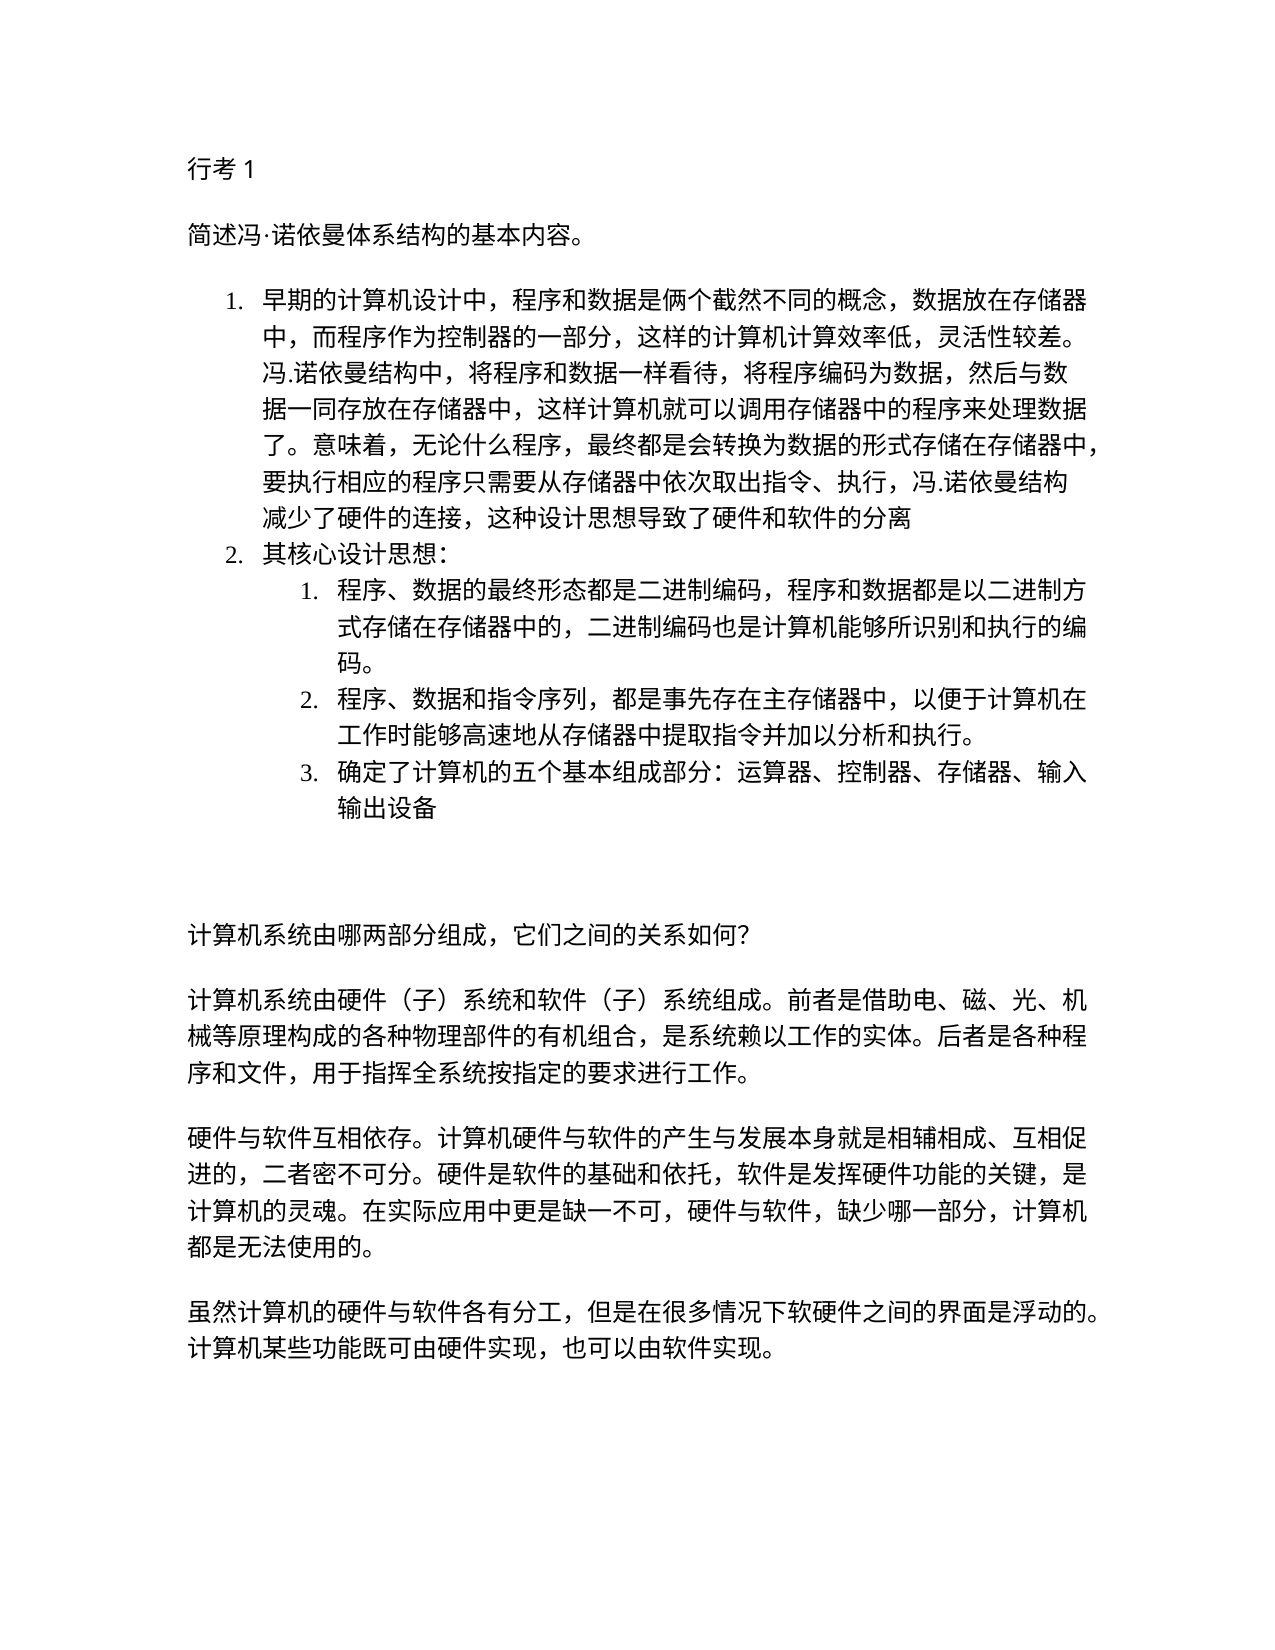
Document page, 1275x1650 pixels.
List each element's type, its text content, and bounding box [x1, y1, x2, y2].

text 行考1 [187, 150, 1087, 186]
text 计算机系统由哪两部分组成，它们之间的关系如何？ [187, 915, 1087, 951]
list 程序、数据和指令序列，都是事先存在主存储器中，以便于计算机在工作时能够高速地从存储器中提取指令并加以分析和执行。 [300, 679, 1087, 752]
list 早期的计算机设计中，程序和数据是俩个截然不同的概念，数据放在存储器中，而程序作为控制器的一部分，这样的计算机计算效率低，灵活性较差。冯.诺依曼结构中，将程序和数据一样看待，将程序编码为数据，然后与数据一同存放在存储器中，这样计算机就可以调用存储器中的程序来处理数据了。意味着，无论什么程序，最终都是会转换为数据的形式存储在存储器中，要执行相应的程序只需要从存储器中依次取出指令、执行，冯.诺依曼结构减少了硬件的连接，这种设计思想导致了硬件和软件的分离 [225, 281, 1087, 534]
list 其核心设计思想： [225, 534, 1087, 571]
list 确定了计算机的五个基本组成部分：运算器、控制器、存储器、输入输出设备 [300, 752, 1087, 824]
text 硬件与软件互相依存。计算机硬件与软件的产生与发展本身就是相辅相成、互相促进的，二者密不可分。硬件是软件的基础和依托，软件是发挥硬件功能的关键，是计算机的灵魂。在实际应用中更是缺一不可，硬件与软件，缺少哪一部分，计算机都是无法使用的。 [187, 1118, 1087, 1263]
text 虽然计算机的硬件与软件各有分工，但是在很多情况下软硬件之间的界面是浮动的。计算机某些功能既可由硬件实现，也可以由软件实现。 [187, 1293, 1087, 1365]
text 计算机系统由硬件（子）系统和软件（子）系统组成。前者是借助电、磁、光、机械等原理构成的各种物理部件的有机组合，是系统赖以工作的实体。后者是各种程序和文件，用于指挥全系统按指定的要求进行工作。 [187, 981, 1087, 1089]
text 简述冯·诺依曼体系结构的基本内容。 [187, 215, 1087, 252]
list 程序、数据的最终形态都是二进制编码，程序和数据都是以二进制方式存储在存储器中的，二进制编码也是计算机能够所识别和执行的编码。 [300, 571, 1087, 679]
